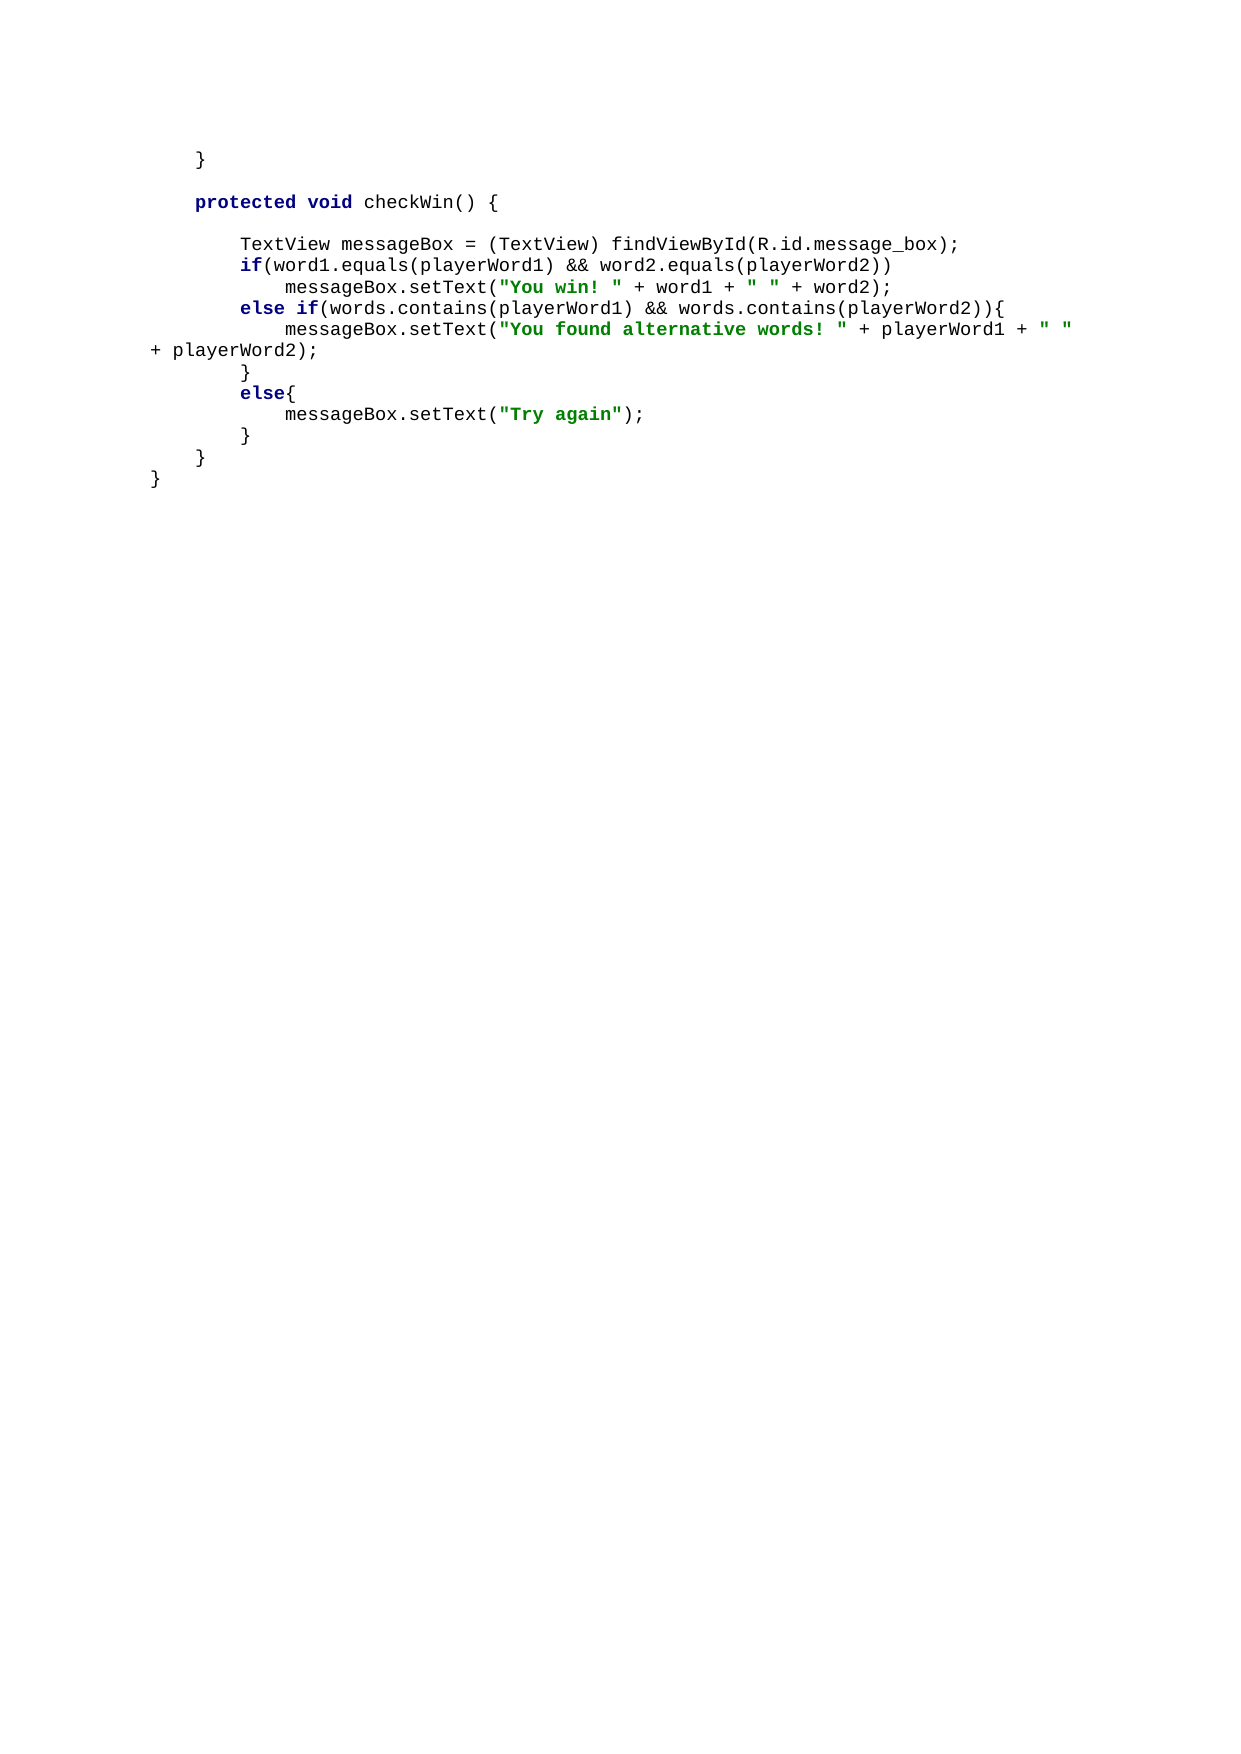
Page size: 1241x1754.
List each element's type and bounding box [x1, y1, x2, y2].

text [150, 150, 1090, 490]
